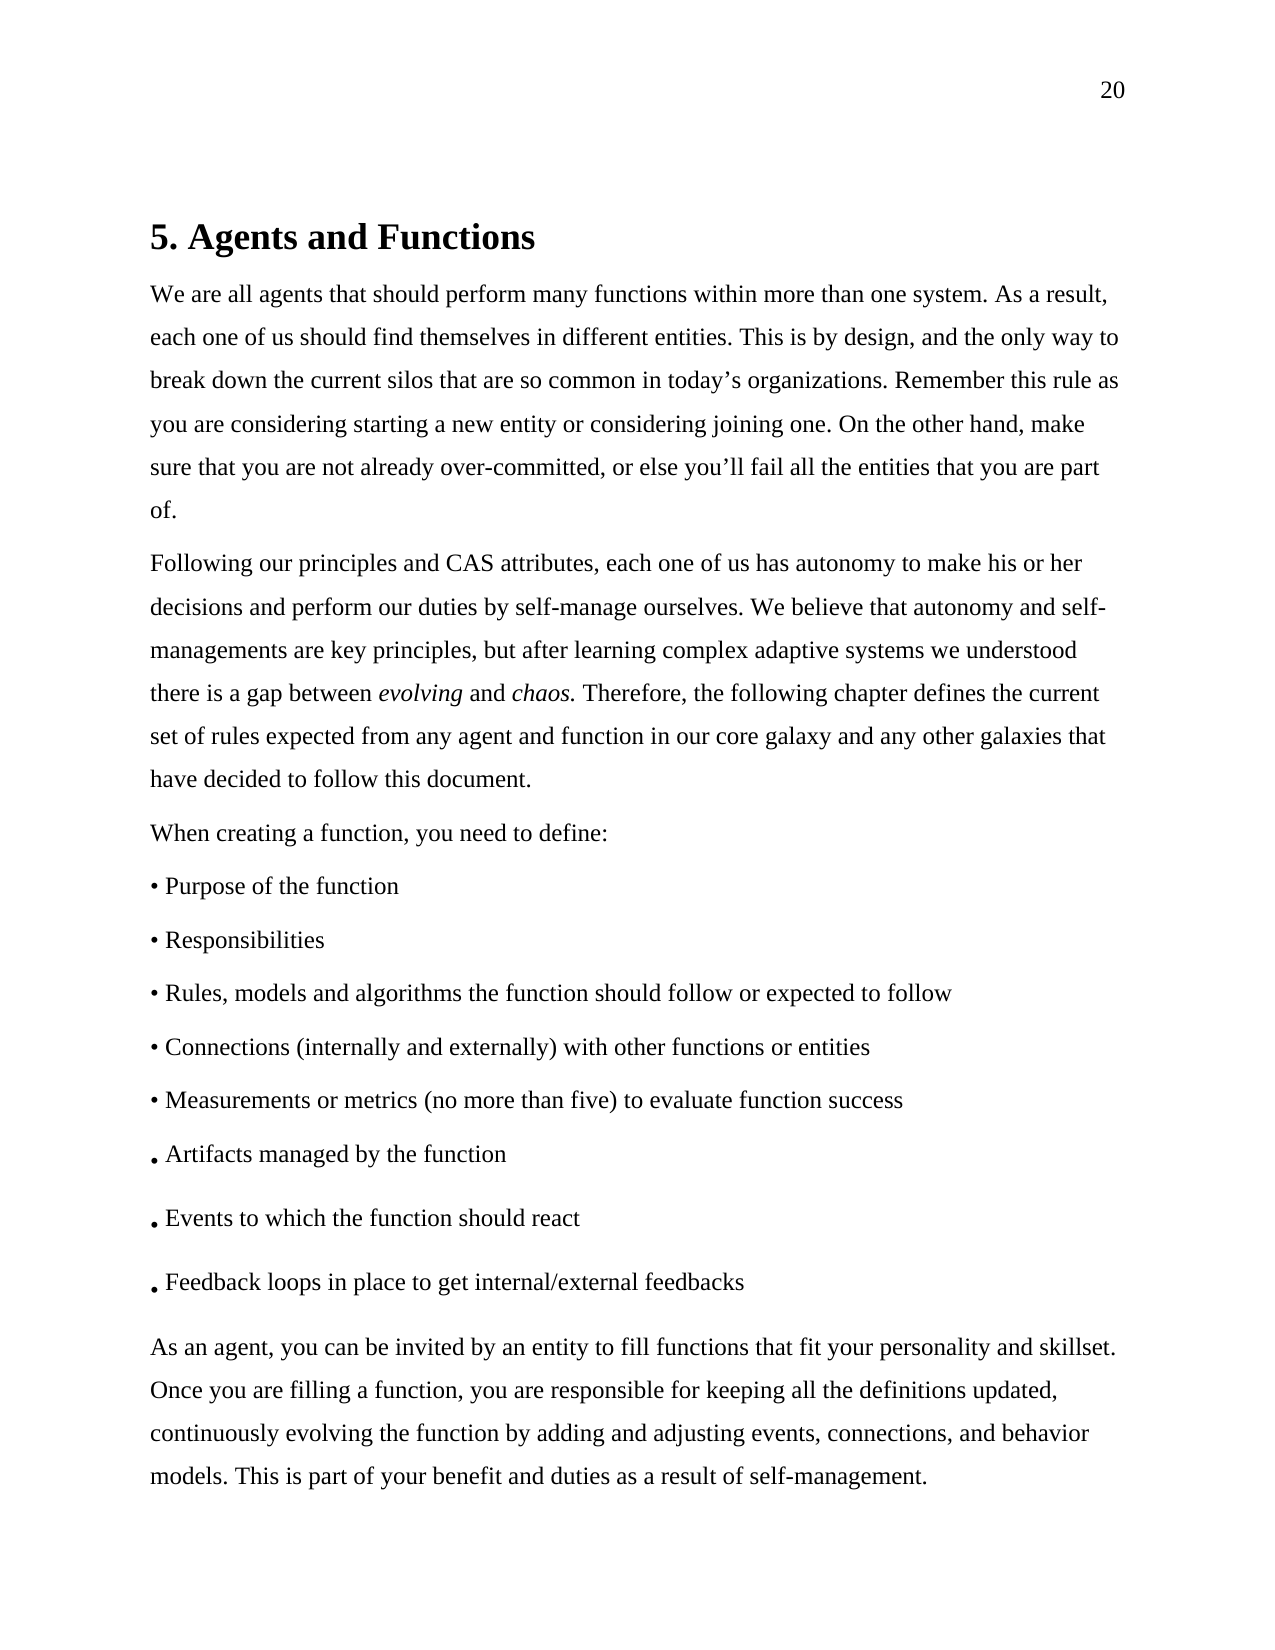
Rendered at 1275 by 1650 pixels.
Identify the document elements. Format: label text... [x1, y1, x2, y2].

text • Purpose of the function [150, 871, 1125, 900]
subtitle 5. Agents and Functions [150, 215, 1125, 258]
text We are all agents that should perform many functions within more than one system. As a result, each one of us should find themselves in different entities. This is by design, and the only way to break down the current silos that are so common in today’s organizations. Remember this rule as you are considering starting a new entity or considering joining one. On the other hand, make sure that you are not already over-committed, or else you’ll fail all the entities that you are part of. [150, 279, 1125, 524]
text • Connections (internally and externally) with other functions or entities [150, 1032, 1125, 1061]
text • Responsibilities [150, 925, 1125, 953]
text • Artifacts managed by the function [150, 1139, 1125, 1175]
text Following our principles and CAS attributes, each one of us has autonomy to make his or her decisions and perform our duties by self-manage ourselves. We believe that autonomy and self- managements are key principles, but after learning complex adaptive systems we understood there is a gap between evolving and chaos. Therefore, the following chapter defines the current set of rules expected from any agent and function in our core galaxy and any other galaxies that have decided to follow this document. [150, 548, 1125, 793]
text When creating a function, you need to define: [150, 818, 1125, 846]
text • Feedback loops in place to get internal/external feedbacks [150, 1267, 1125, 1303]
text • Rules, models and algorithms the function should follow or expected to follow [150, 978, 1125, 1007]
text • Measurements or metrics (no more than five) to evaluate function success [150, 1085, 1125, 1114]
text As an agent, you can be invited by an entity to fill functions that fit your personality and skillset. Once you are filling a function, you are responsible for keeping all the definitions updated, continuously evolving the function by adding and adjusting events, connections, and behavior models. This is part of your benefit and duties as a result of self-management. [150, 1332, 1125, 1490]
text • Events to which the function should react [150, 1203, 1125, 1239]
